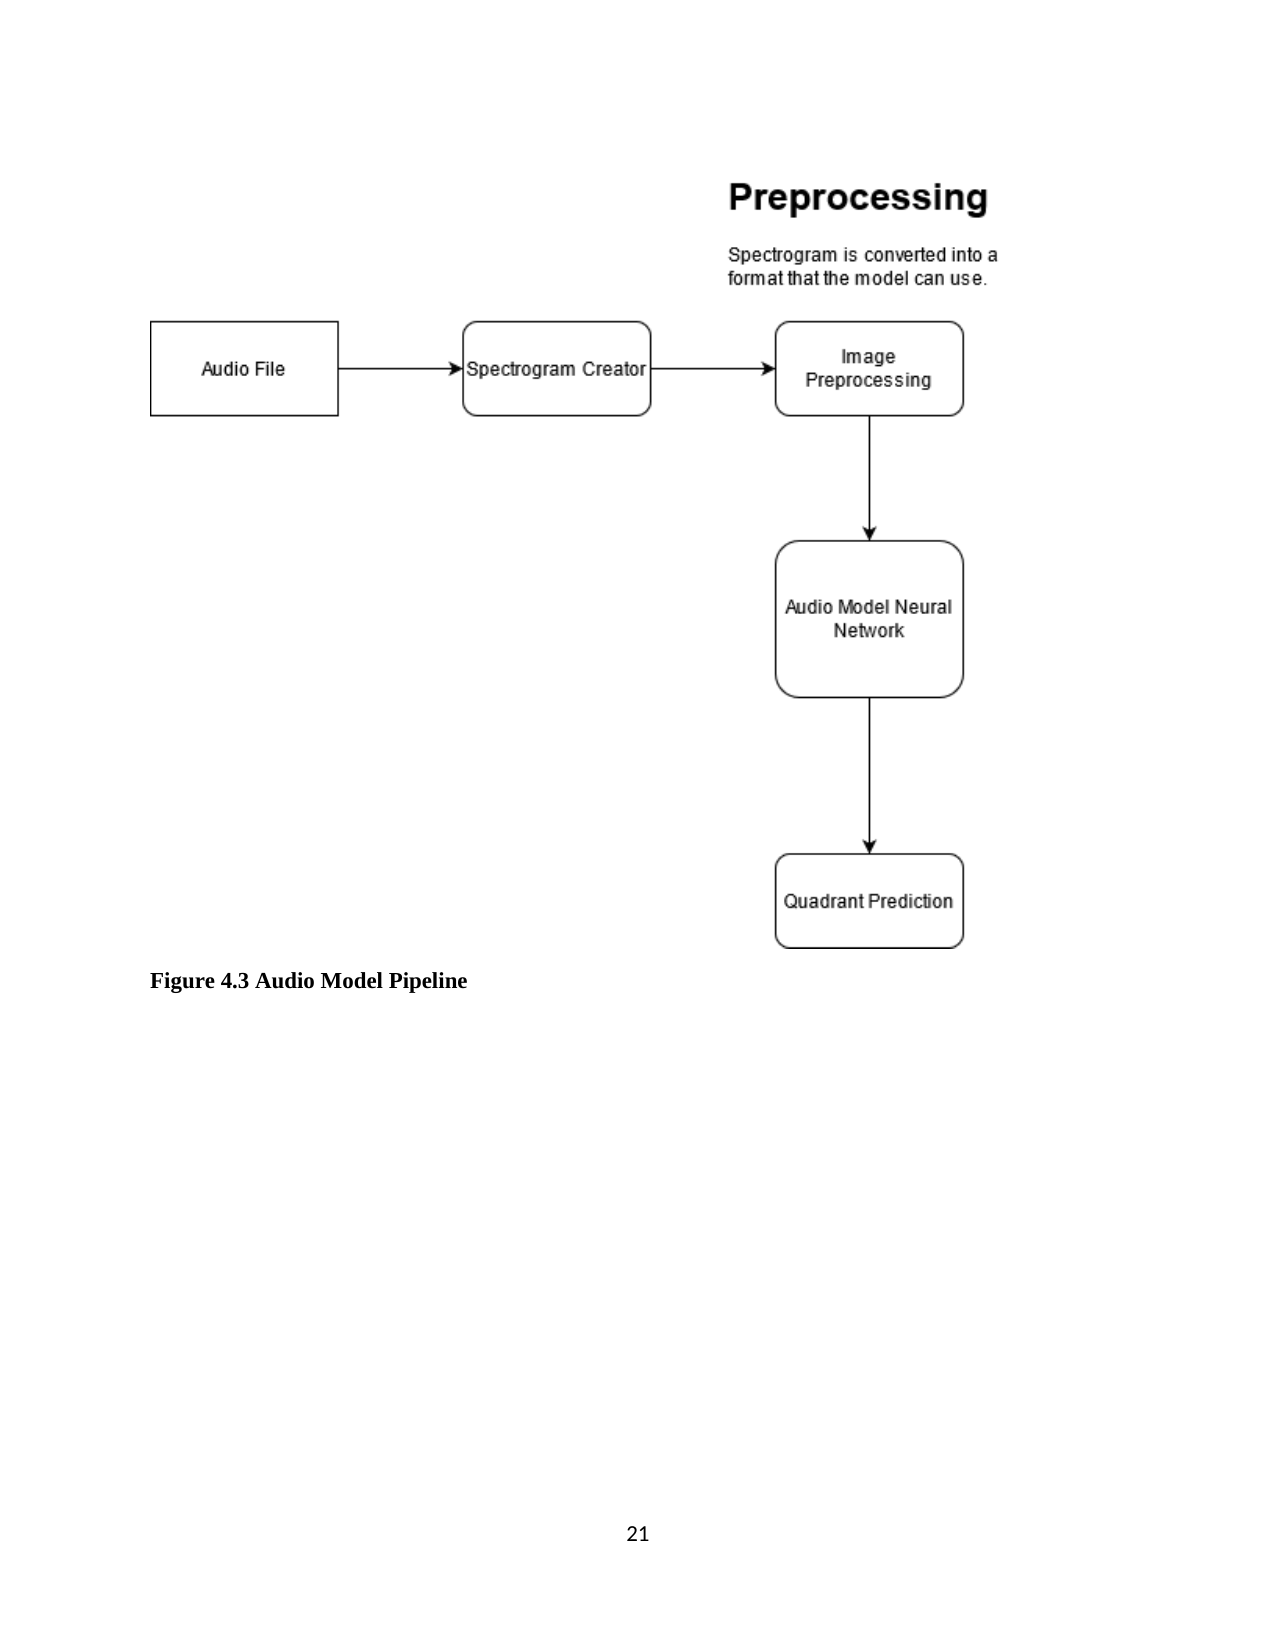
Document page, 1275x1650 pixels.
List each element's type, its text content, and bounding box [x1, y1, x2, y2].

text Figure 4.3 Audio Model Pipeline [150, 967, 1125, 994]
picture [150, 150, 1019, 949]
